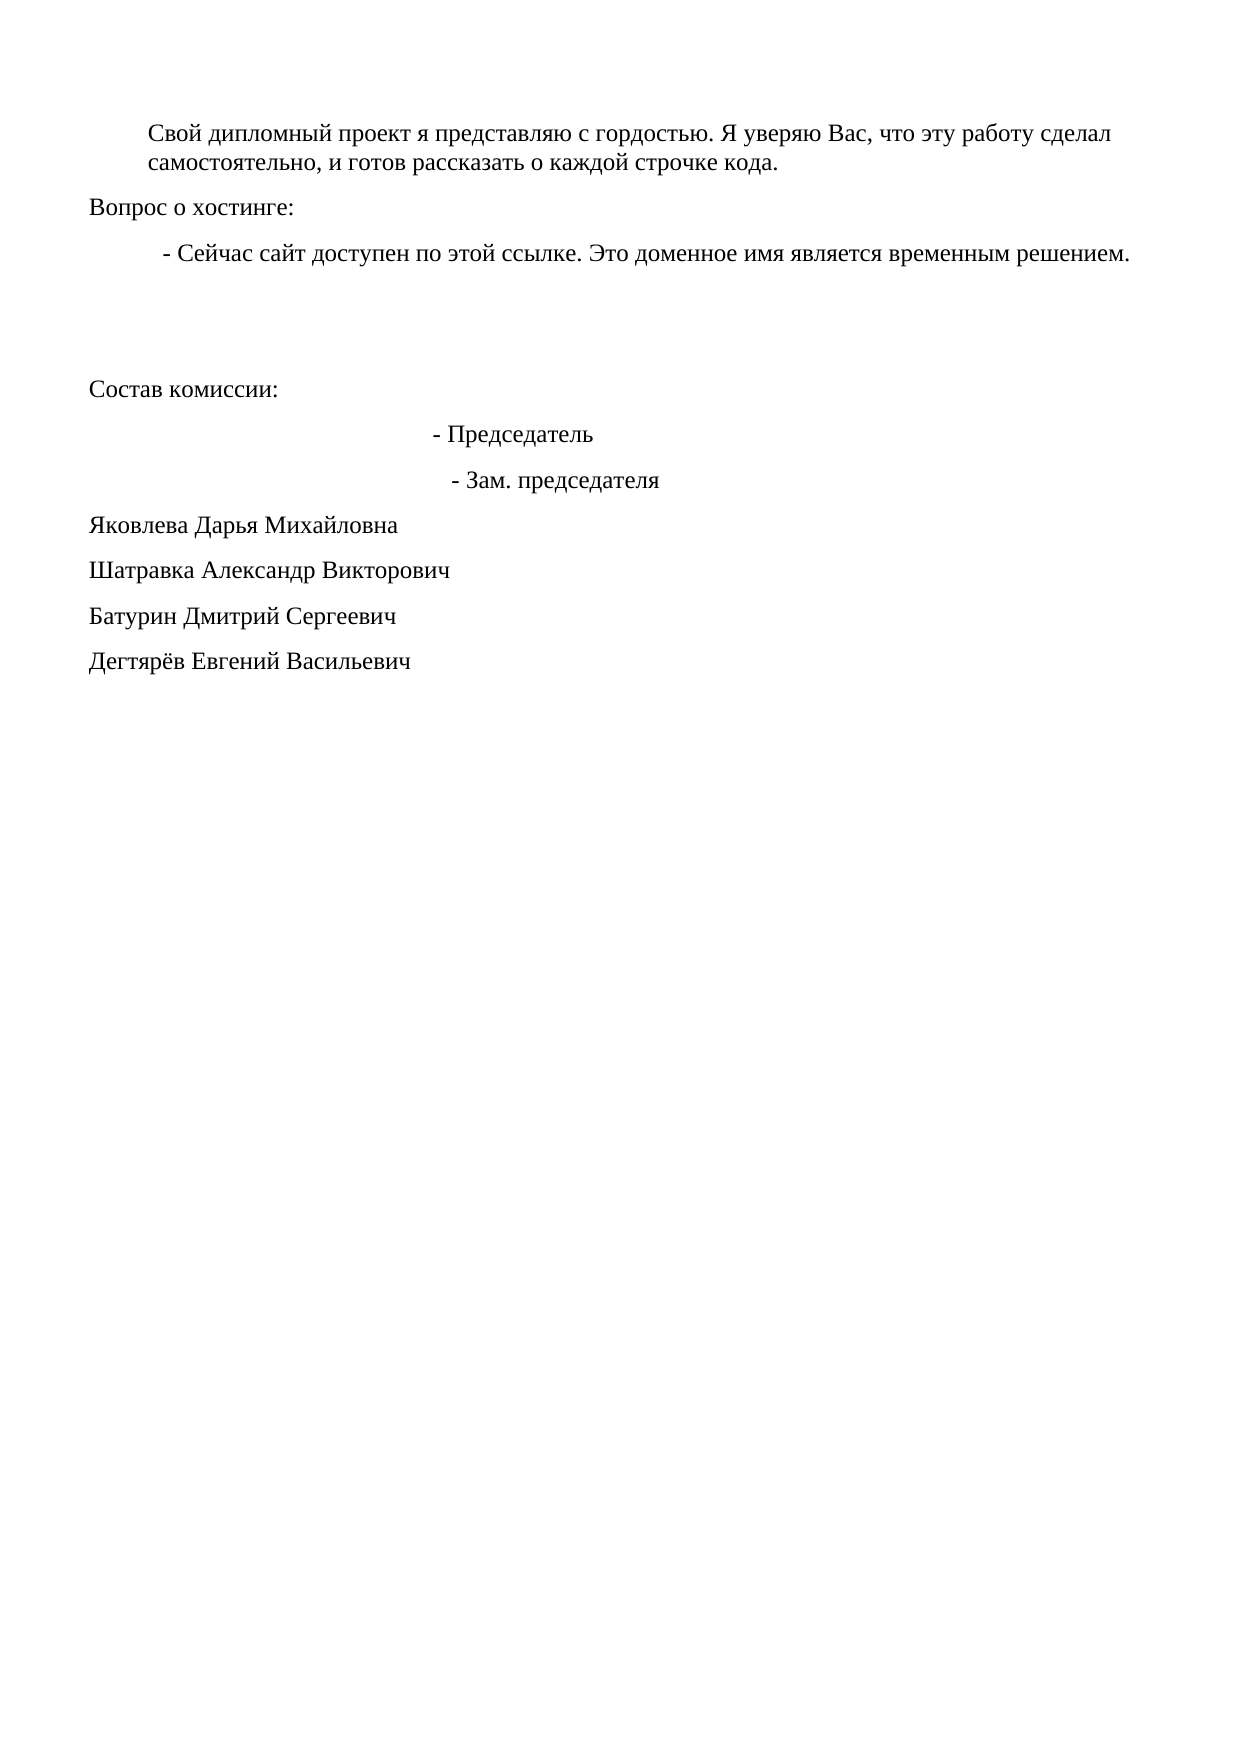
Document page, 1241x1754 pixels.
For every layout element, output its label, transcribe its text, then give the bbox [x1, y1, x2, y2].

text Шатравка Александр Викторович [89, 556, 1152, 584]
text - Сейчас сайт доступен по этой ссылке. Это доменное имя является временным решением. [89, 238, 1152, 266]
text - Председатель [89, 419, 1152, 448]
text Вопрос о хостинге: [89, 192, 1152, 221]
text Дегтярёв Евгений Васильевич [89, 646, 1152, 675]
text Батурин Дмитрий Сергеевич [89, 601, 1152, 630]
text - Зам. председателя [89, 465, 1152, 493]
text Состав комиссии: [89, 374, 1152, 403]
text Яковлева Дарья Михайловна [89, 510, 1152, 539]
text Свой дипломный проект я представляю с гордостью. Я уверяю Вас, что эту работу сделал самостоятельно, и готов рассказать о каждой строчке кода. [148, 118, 1152, 176]
